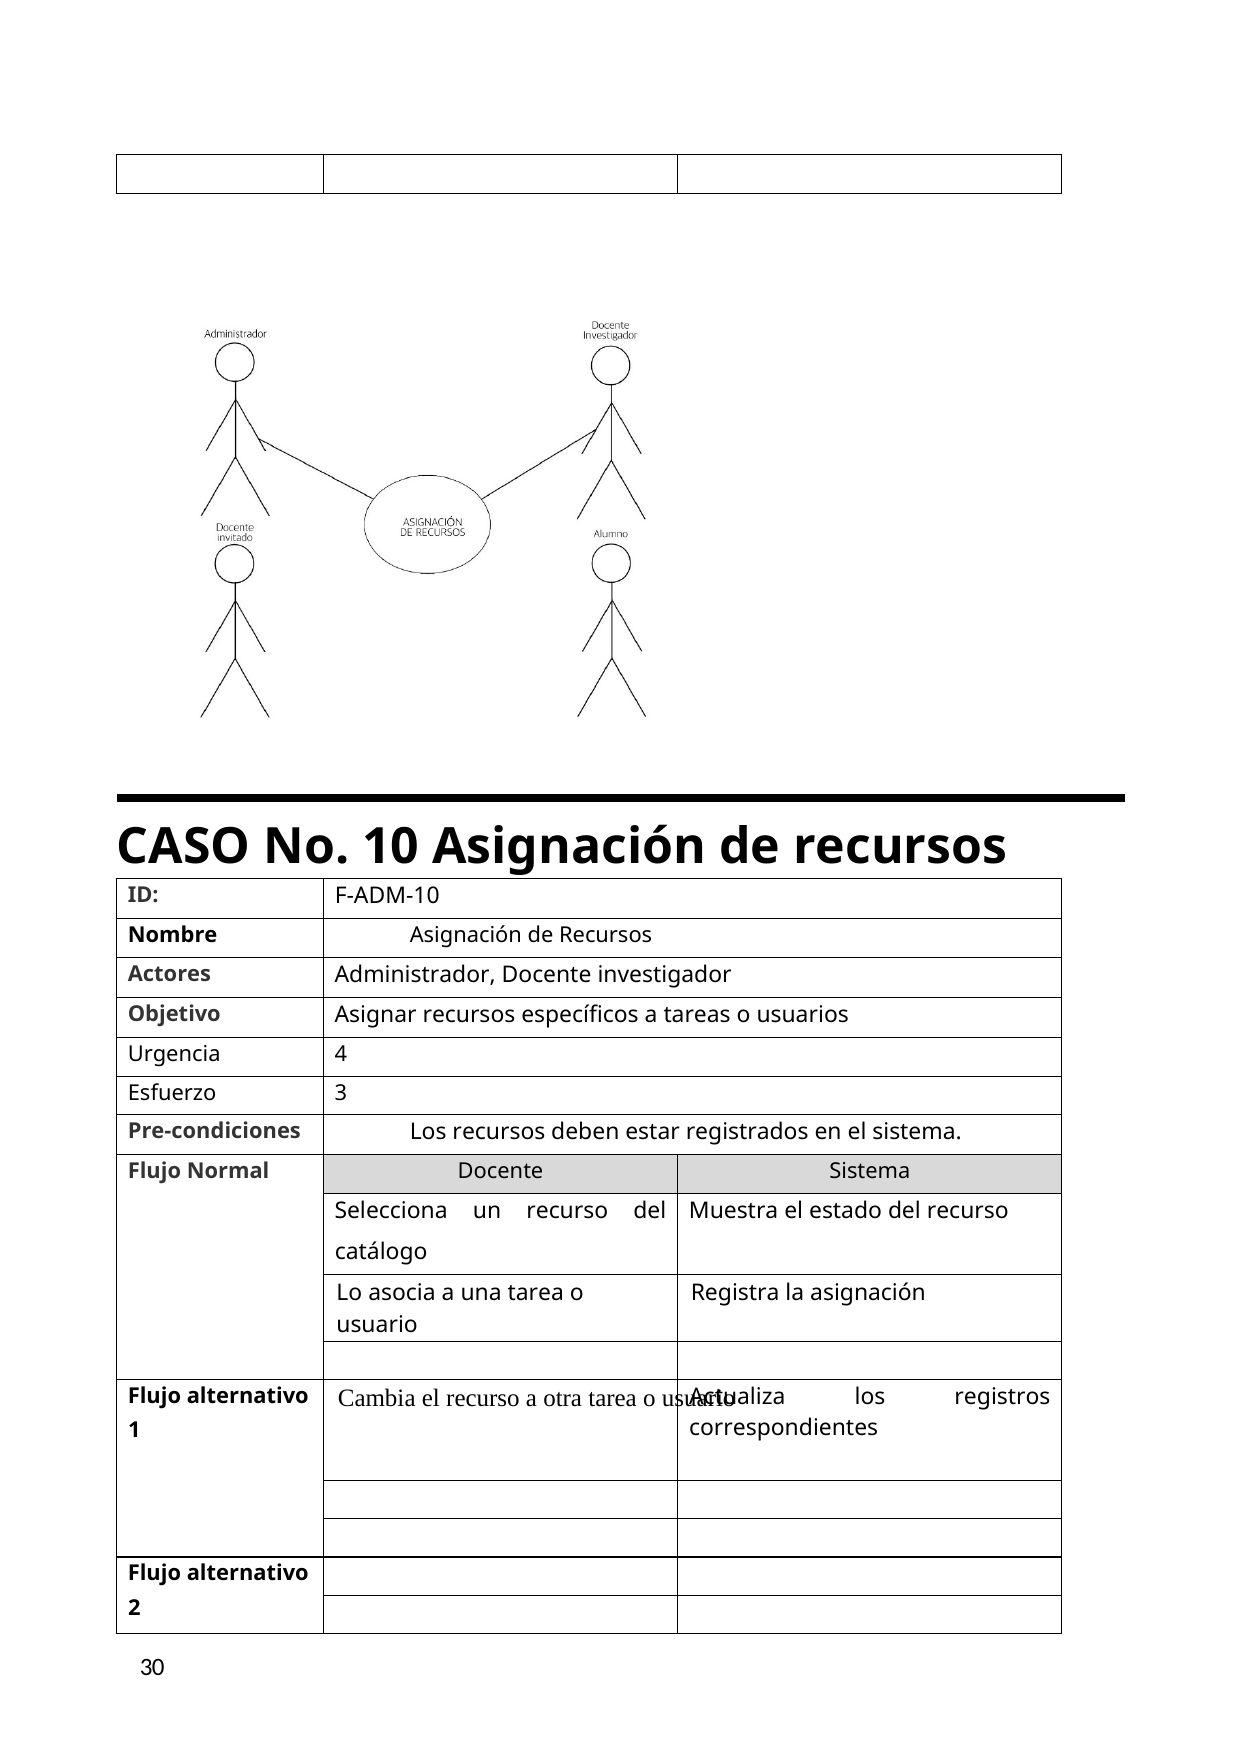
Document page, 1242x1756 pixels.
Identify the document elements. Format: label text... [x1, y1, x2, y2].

table_cell Asignación de Recursos [324, 919, 1061, 957]
table_header F-ADM-10 [324, 879, 1061, 918]
table_cell Flujo alternativo 1 [117, 1380, 323, 1556]
table_cell [324, 1380, 677, 1480]
table_cell [324, 1342, 677, 1379]
text CASO No. 10 Asignación de recursos [117, 802, 1125, 878]
table_cell Nombre [117, 919, 323, 957]
table_cell 3 [324, 1077, 1061, 1114]
table_cell [117, 155, 323, 192]
table_cell Esfuerzo [117, 1077, 323, 1114]
table_cell Sistema [678, 1155, 1061, 1193]
table_cell [324, 1558, 677, 1595]
picture [116, 287, 710, 750]
table_cell Flujo Normal [117, 1155, 323, 1379]
table_cell [324, 155, 677, 192]
table_cell [678, 155, 1061, 192]
table_cell [324, 1275, 677, 1341]
table_cell Asignar recursos específicos a tareas o usuarios [324, 998, 1061, 1037]
table_cell [324, 1596, 677, 1633]
table_cell [324, 1519, 677, 1556]
table_cell Los recursos deben estar registrados en el sistema. [324, 1115, 1061, 1154]
table_cell [678, 1519, 1061, 1556]
table_cell [678, 1481, 1061, 1518]
table_cell Docente [324, 1155, 677, 1193]
table_cell [678, 1558, 1061, 1595]
table_cell Urgencia [117, 1038, 323, 1076]
table_cell [678, 1342, 1061, 1379]
table_cell Selecciona un recurso del catálogo [324, 1194, 677, 1274]
table_cell [324, 1481, 677, 1518]
table_header ID: [117, 879, 323, 918]
table_cell 4 [324, 1038, 1061, 1076]
table_cell Flujo alternativo 2 [117, 1558, 323, 1633]
table_cell [678, 1596, 1061, 1633]
table_cell Administrador, Docente investigador [324, 958, 1061, 997]
table_cell Actualiza los registros correspondientes [678, 1380, 1061, 1480]
table_cell Objetivo [117, 998, 323, 1037]
table_cell [678, 1275, 1061, 1341]
table_cell Pre-condiciones [117, 1115, 323, 1154]
table_cell Actores [117, 958, 323, 997]
table_cell Muestra el estado del recurso [678, 1194, 1061, 1274]
